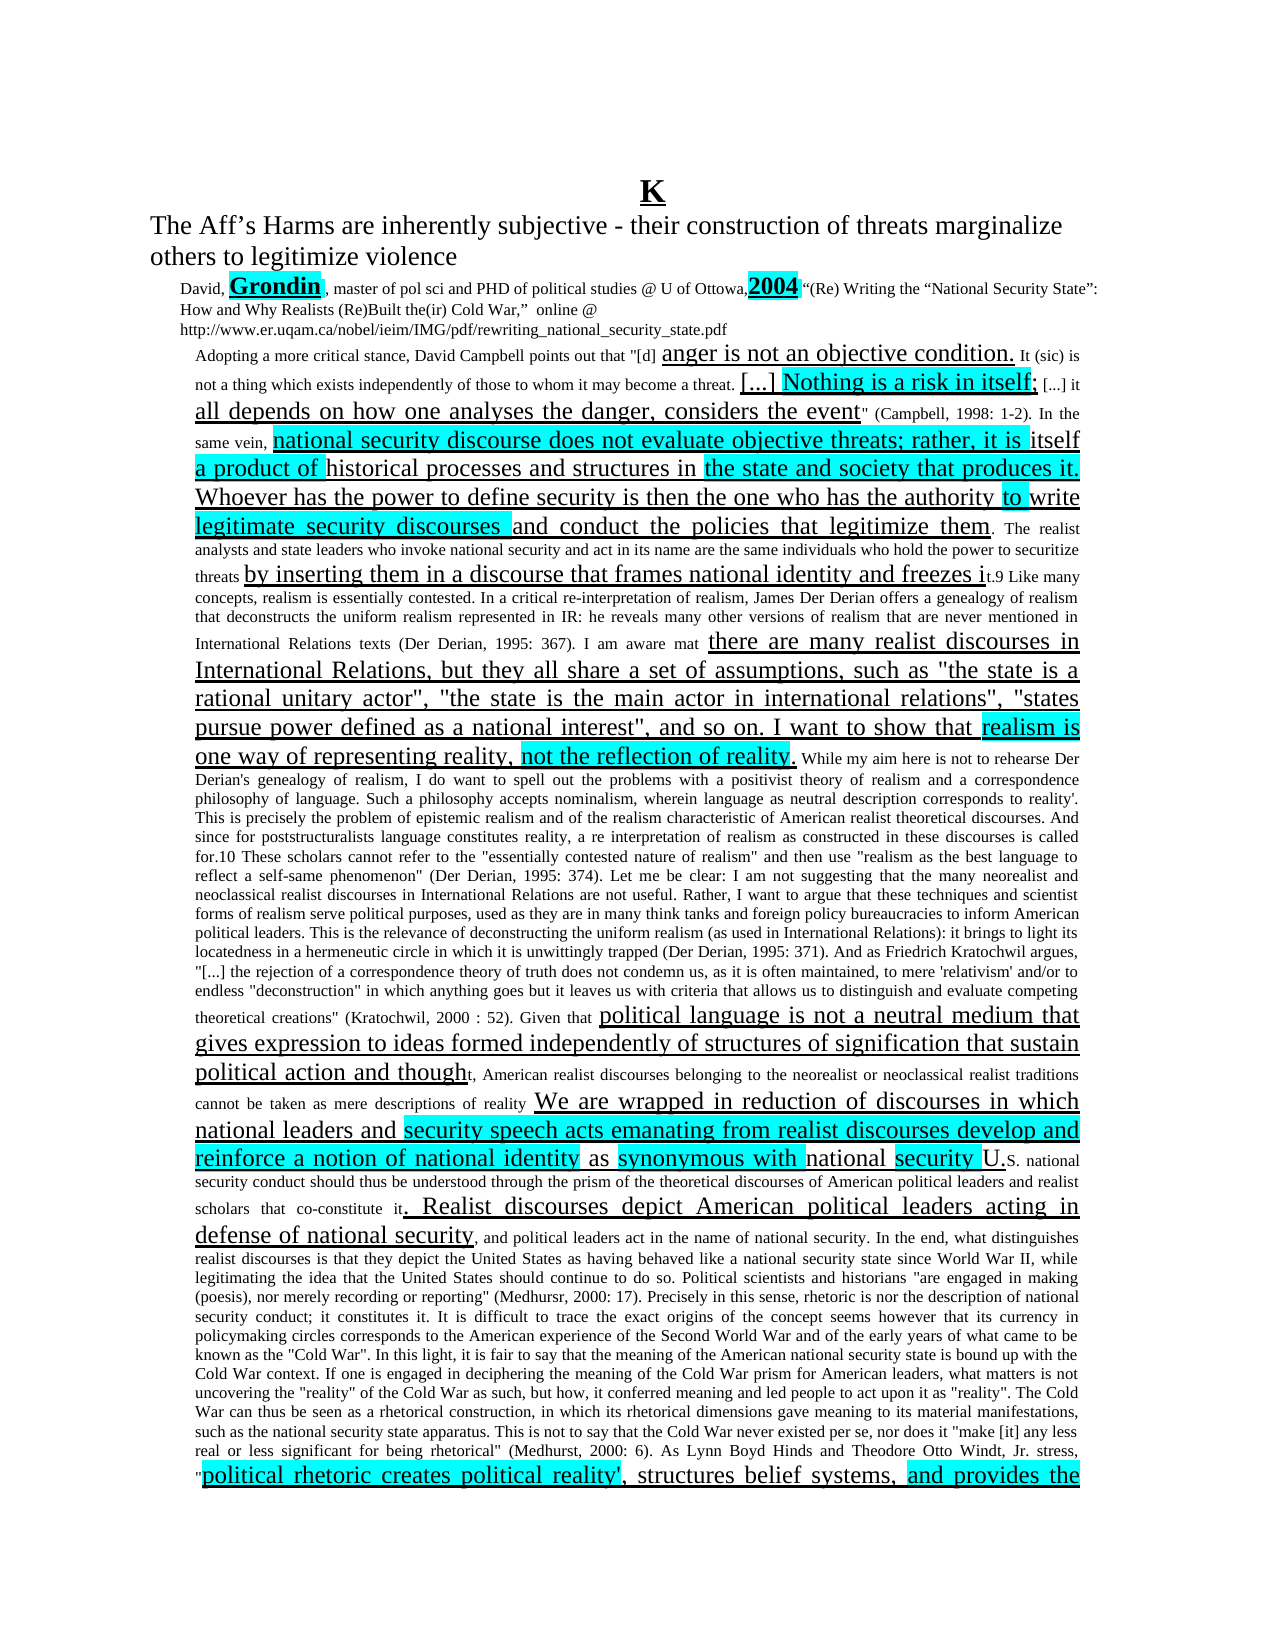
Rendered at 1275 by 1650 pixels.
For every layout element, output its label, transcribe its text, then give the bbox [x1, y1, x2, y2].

subtitle The Aff’s Harms are inherently subjective - their construction of threats marginalize others to legitimize violence [150, 209, 1125, 271]
subtitle K [180, 171, 1125, 209]
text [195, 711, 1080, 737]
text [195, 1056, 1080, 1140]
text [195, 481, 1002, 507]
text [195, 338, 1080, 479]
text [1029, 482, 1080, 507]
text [195, 1143, 1080, 1488]
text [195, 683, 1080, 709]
text David, Grondin , master of pol sci and PHD of political studies @ U of Ottowa,2004 “(Re) Writing the “National Security State”: How and Why Realists (Re)Built the(ir) Cold War,” online @ http://www.er.uqam.ca/nobel/ieim/IMG/pdf/rewriting_national_security_state.pdf [180, 271, 1125, 338]
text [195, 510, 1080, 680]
